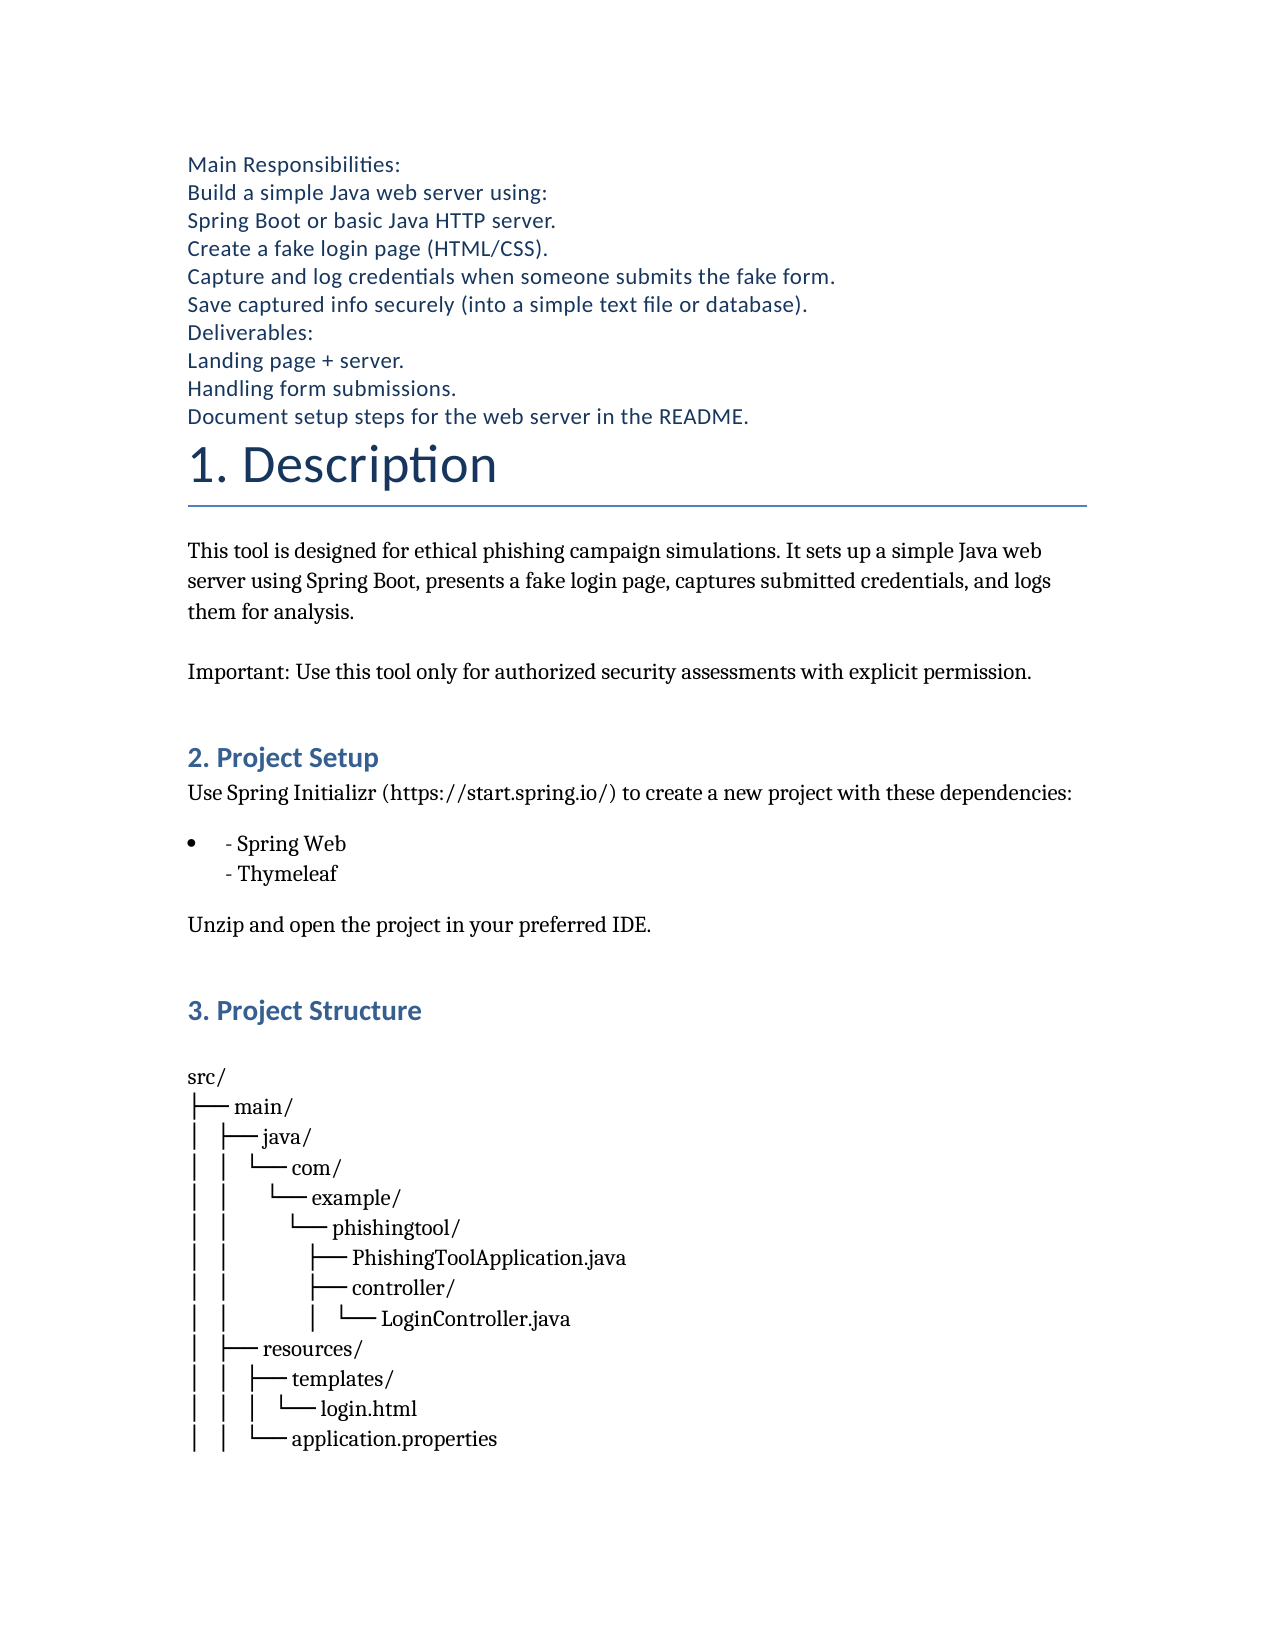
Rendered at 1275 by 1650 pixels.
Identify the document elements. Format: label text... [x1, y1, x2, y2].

title Document setup steps for the web server in the README. [187, 402, 1087, 430]
title Spring Boot or basic Java HTTP server. [187, 206, 1087, 234]
title Handling form submissions. [187, 374, 1087, 402]
title 1. Description [187, 430, 1087, 507]
title Build a simple Java web server using: [187, 178, 1087, 206]
text This tool is designed for ethical phishing campaign simulations. It sets up a simple Java web server using Spring Boot, presents a fake login page, captures submitted credentials, and logs them for analysis. Important: Use this tool only for authorized security assessments with explicit permission. [187, 538, 1087, 685]
subtitle 3. Project Structure [187, 992, 1087, 1028]
subtitle 2. Project Setup [187, 739, 1087, 775]
title Capture and log credentials when someone submits the fake form. [187, 262, 1087, 290]
title Create a fake login page (HTML/CSS). [187, 234, 1087, 262]
title Landing page + server. [187, 346, 1087, 374]
text Use Spring Initializr (https://start.spring.io/) to create a new project with these dependencies: [187, 780, 1087, 806]
title Deliverables: [187, 318, 1087, 346]
text Unzip and open the project in your preferred IDE. [187, 912, 1087, 939]
title Main Responsibilities: [187, 150, 1087, 178]
list - Spring Web - Thymeleaf [187, 831, 1087, 888]
title Save captured info securely (into a simple text file or database). [187, 290, 1087, 318]
text src/ ├── main/ │ ├── java/ │ │ └── com/ │ │ └── example/ │ │ └── phishingtool/ │ │ ├── PhishingToolApplication.java │ │ ├── controller/ │ │ │ └── LoginController.java │ ├── resources/ │ │ ├── templates/ │ │ │ └── login.html │ │ └── application.properties [187, 1033, 1087, 1483]
